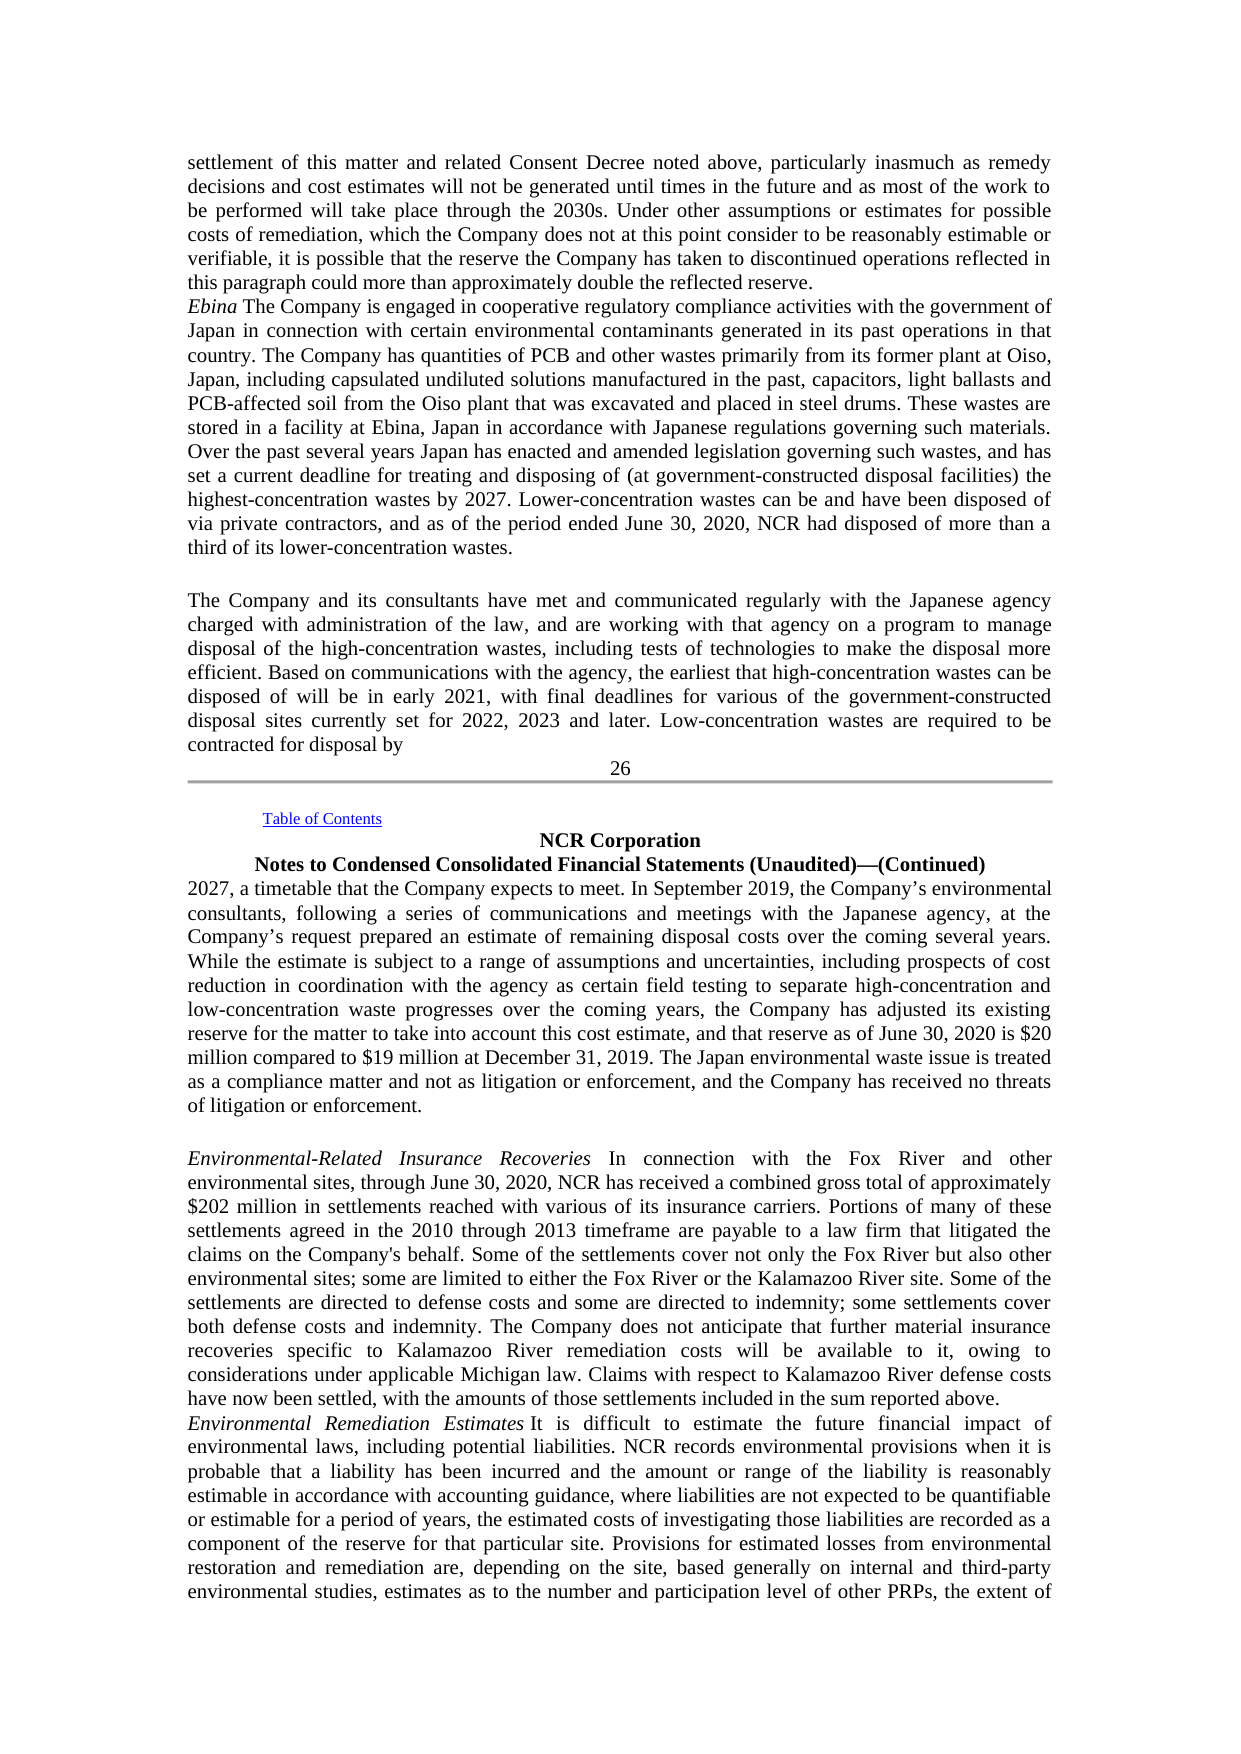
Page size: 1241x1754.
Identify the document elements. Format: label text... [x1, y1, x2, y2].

text The Company and its consultants have met and communicated regularly with the Japanese agency charged with administration of the law, and are working with that agency on a program to manage disposal of the high-concentration wastes, including tests of technologies to make the disposal more efficient. Based on communications with the agency, the earliest that high-concentration wastes can be disposed of will be in early 2021, with final deadlines for various of the government-constructed disposal sites currently set for 2022, 2023 and later. Low-concentration wastes are required to be contracted for disposal by [187, 588, 1053, 756]
text NCR Corporation [187, 828, 1053, 852]
text 26 [187, 756, 1053, 780]
text 2027, a timetable that the Company expects to meet. In September 2019, the Company’s environmental consultants, following a series of communications and meetings with the Japanese agency, at the Company’s request prepared an estimate of remaining disposal costs over the coming several years. While the estimate is subject to a range of assumptions and uncertainties, including prospects of cost reduction in coordination with the agency as certain field testing to separate high-concentration and low-concentration waste progresses over the coming years, the Company has adjusted its existing reserve for the matter to take into account this cost estimate, and that reserve as of June 30, 2020 is $20 million compared to $19 million at December 31, 2019. The Japan environmental waste issue is treated as a compliance matter and not as litigation or enforcement, and the Company has received no threats of litigation or enforcement. [187, 876, 1053, 1117]
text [187, 150, 1053, 294]
text Environmental-Related Insurance Recoveries In connection with the Fox River and other environmental sites, through June 30, 2020, NCR has received a combined gross total of approximately $202 million in settlements reached with various of its insurance carriers. Portions of many of these settlements agreed in the 2010 through 2013 timeframe are payable to a law firm that litigated the claims on the Company's behalf. Some of the settlements cover not only the Fox River but also other environmental sites; some are limited to either the Fox River or the Kalamazoo River site. Some of the settlements are directed to defense costs and some are directed to indemnity; some settlements cover both defense costs and indemnity. The Company does not anticipate that further material insurance recoveries specific to Kalamazoo River remediation costs will be available to it, owing to considerations under applicable Michigan law. Claims with respect to Kalamazoo River defense costs have now been settled, with the amounts of those settlements included in the sum reported above. [187, 1146, 1053, 1410]
text Notes to Condensed Consolidated Financial Statements (Unaudited)—(Continued) [187, 852, 1053, 876]
text Table of Contents [187, 809, 1053, 828]
text Ebina The Company is engaged in cooperative regulatory compliance activities with the government of Japan in connection with certain environmental contaminants generated in its past operations in that country. The Company has quantities of PCB and other wastes primarily from its former plant at Oiso, Japan, including capsulated undiluted solutions manufactured in the past, capacitors, light ballasts and PCB-affected soil from the Oiso plant that was excavated and placed in steel drums. These wastes are stored in a facility at Ebina, Japan in accordance with Japanese regulations governing such materials. Over the past several years Japan has enacted and amended legislation governing such wastes, and has set a current deadline for treating and disposing of (at government-constructed disposal facilities) the highest-concentration wastes by 2027. Lower-concentration wastes can be and have been disposed of via private contractors, and as of the period ended June 30, 2020, NCR had disposed of more than a third of its lower-concentration wastes. [187, 294, 1053, 559]
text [187, 1410, 1053, 1603]
